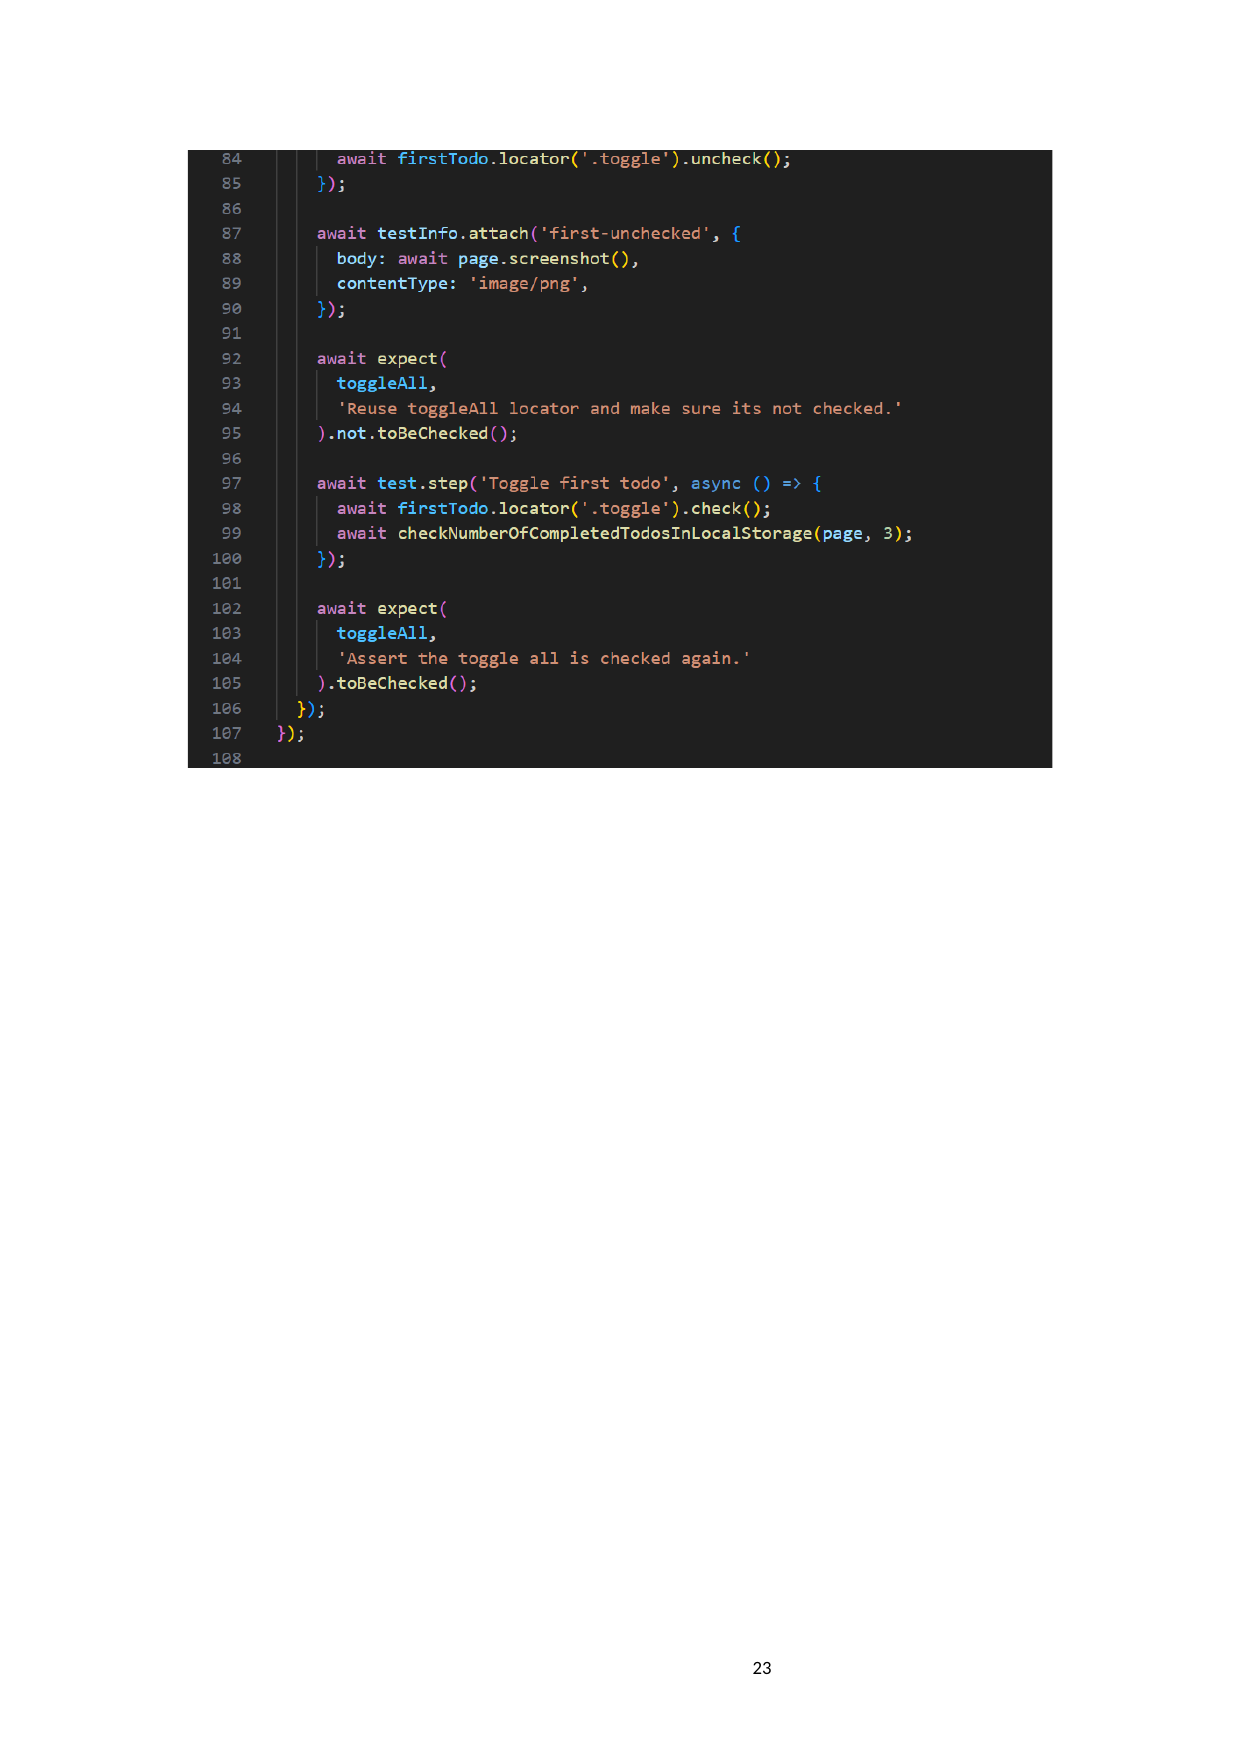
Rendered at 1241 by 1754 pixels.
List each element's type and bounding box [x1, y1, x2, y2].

picture [187, 150, 1053, 768]
